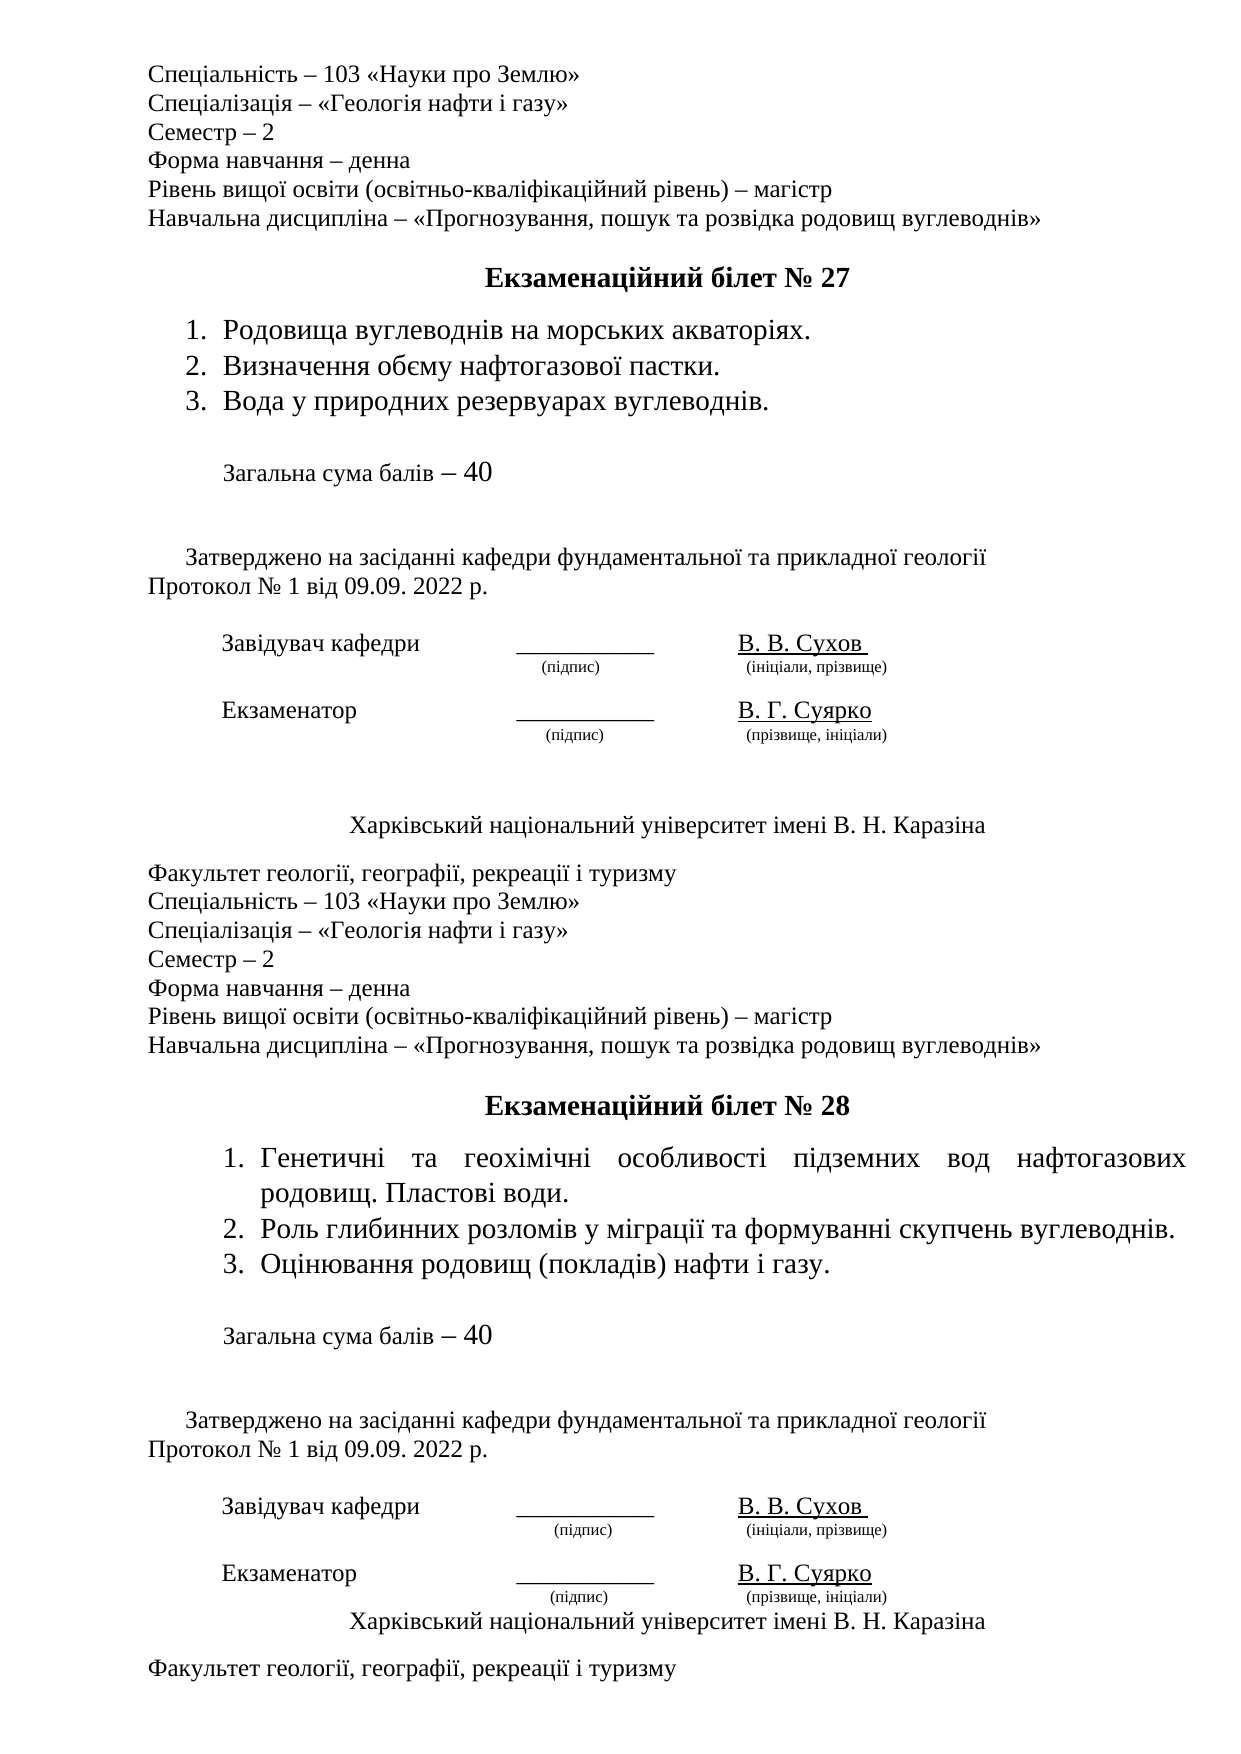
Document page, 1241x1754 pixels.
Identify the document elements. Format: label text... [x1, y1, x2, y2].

text Екзаменаційний білет № 28 [148, 1088, 1187, 1121]
text (підпис) (ініціали, прізвище) [148, 657, 1187, 676]
text Семестр – 2 [148, 117, 1187, 145]
list Оцінювання родовищ (покладів) нафти і газу. [223, 1246, 1187, 1280]
text Факультет геології, географії, рекреації і туризму [148, 858, 1187, 886]
text Екзаменатор ___________ В. Г. Суярко [148, 696, 1187, 724]
text Спеціалізація – «Геологія нафти і газу» [148, 88, 1187, 117]
text Харківський національний університет імені В. Н. Каразіна [148, 811, 1187, 839]
list Родовища вуглеводнів на морських акваторіях. [185, 312, 1187, 346]
text Форма навчання – денна [148, 145, 1187, 174]
list Роль глибинних розломів у міграції та формуванні скупчень вуглеводнів. [223, 1211, 1187, 1244]
text (підпис) (прізвище, ініціали) [148, 1587, 1187, 1606]
list Визначення обєму нафтогазової пастки. [185, 348, 1187, 382]
text Протокол № 1 від 09.09. 2022 р. [148, 571, 1187, 600]
text Завідувач кафедри ___________ В. В. Сухов [148, 1491, 1187, 1520]
text Харківський національний університет імені В. Н. Каразіна [148, 1606, 1187, 1635]
text (підпис) (ініціали, прізвище) [148, 1520, 1187, 1539]
text Затверджено на засіданні кафедри фундаментальної та прикладної геології [148, 1405, 1187, 1434]
text Рівень вищої освіти (освітньо-кваліфікаційний рівень) – магістр [148, 174, 1187, 203]
text Протокол № 1 від 09.09. 2022 р. [148, 1434, 1187, 1463]
text Затверджено на засіданні кафедри фундаментальної та прикладної геології [148, 542, 1187, 571]
text Спеціалізація – «Геологія нафти і газу» [148, 915, 1187, 944]
list Вода у природних резервуарах вуглеводнів. [185, 383, 1187, 417]
text Спеціальність – 103 «Науки про Землю» [148, 886, 1187, 915]
text (підпис) (прізвище, ініціали) [148, 724, 1187, 743]
text Навчальна дисципліна – «Прогнозування, пошук та розвідка родовищ вуглеводнів» [148, 203, 1187, 232]
text Форма навчання – денна [148, 973, 1187, 1001]
list Загальна сума балів – 40 [223, 454, 1187, 488]
text Семестр – 2 [148, 944, 1187, 973]
list Загальна сума балів – 40 [223, 1317, 1187, 1351]
text Факультет геології, географії, рекреації і туризму [148, 1653, 1187, 1682]
text Завідувач кафедри ___________ В. В. Сухов [148, 628, 1187, 657]
text Навчальна дисципліна – «Прогнозування, пошук та розвідка родовищ вуглеводнів» [148, 1030, 1187, 1059]
text Спеціальність – 103 «Науки про Землю» [148, 59, 1187, 88]
text Рівень вищої освіти (освітньо-кваліфікаційний рівень) – магістр [148, 1001, 1187, 1030]
text Екзаменаційний білет № 27 [148, 260, 1187, 294]
list Генетичні та геохімічні особливості підземних вод нафтогазових родовищ. Пластові води. [223, 1140, 1187, 1209]
text Екзаменатор ___________ В. Г. Суярко [148, 1558, 1187, 1587]
